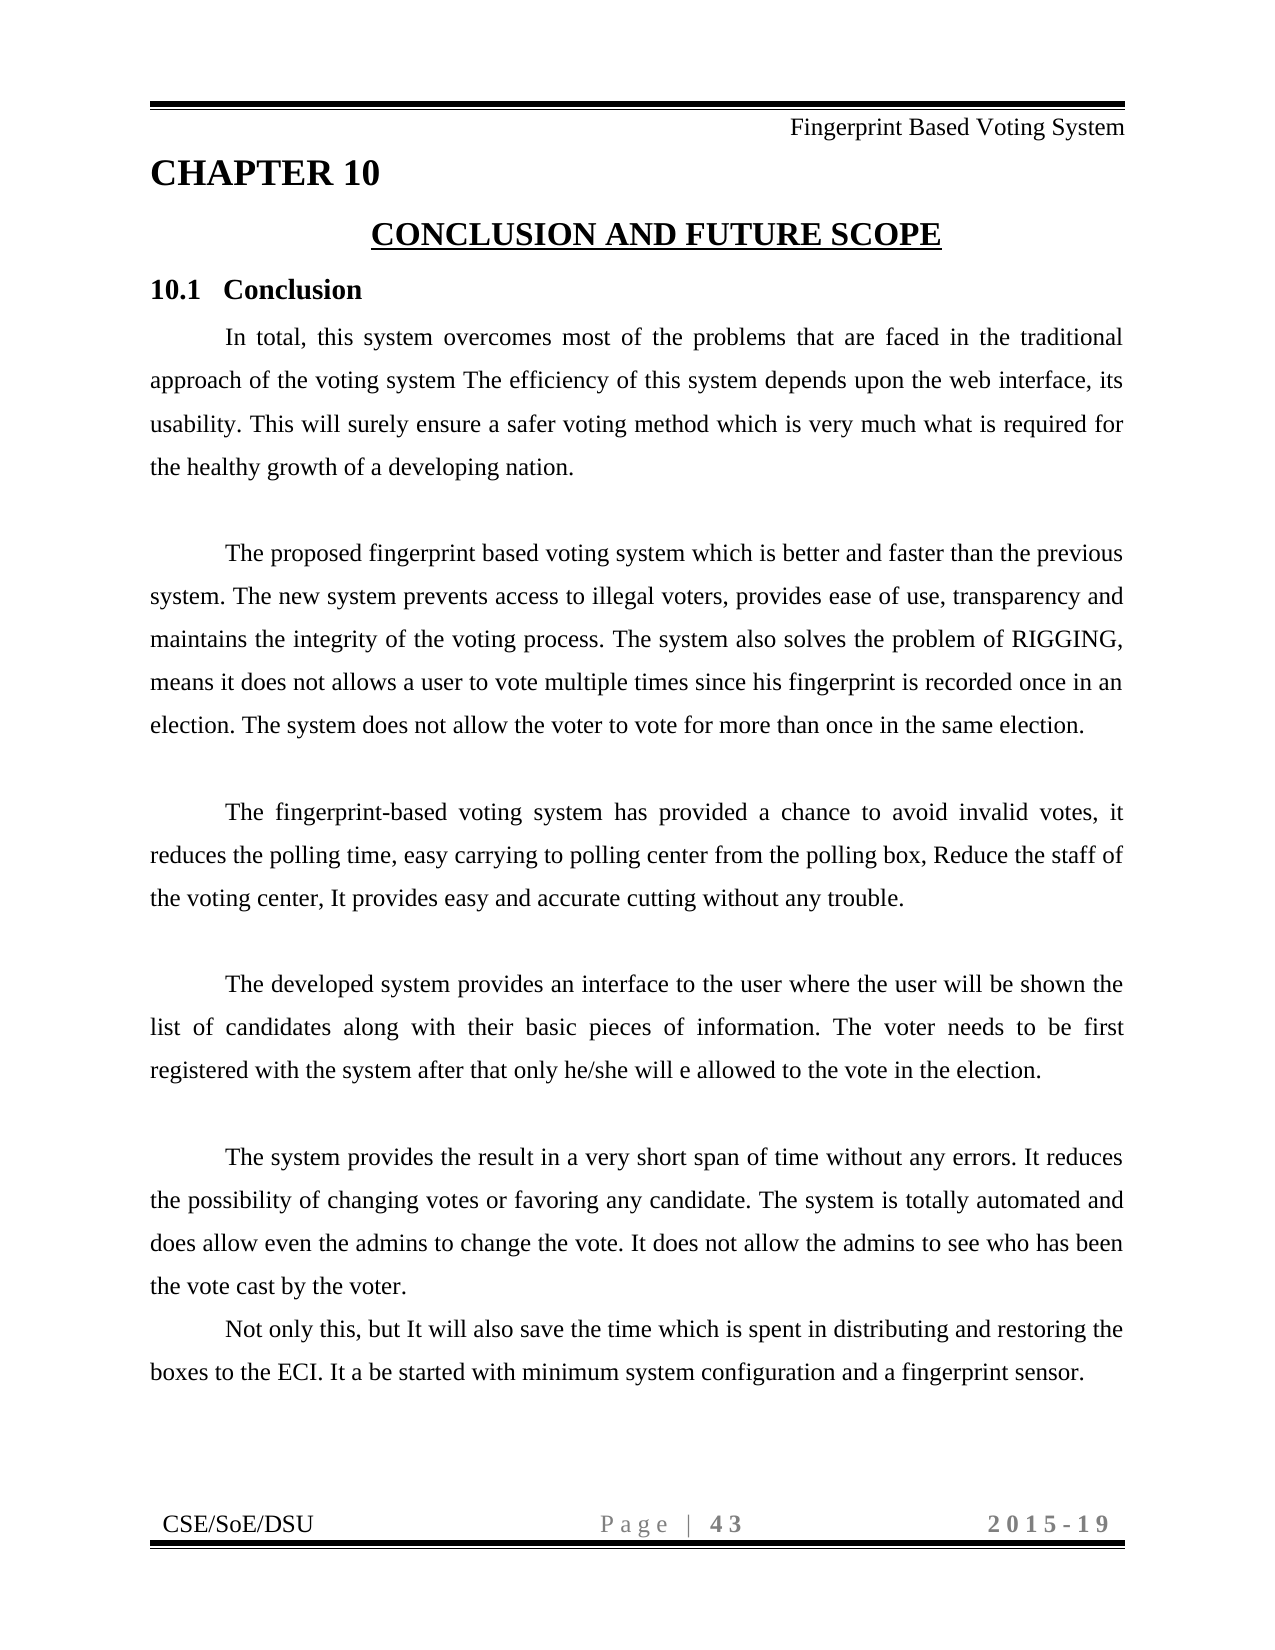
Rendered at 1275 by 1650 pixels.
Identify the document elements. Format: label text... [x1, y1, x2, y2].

text Not only this, but It will also save the time which is spent in distributing and restoring the boxes to the ECI. It a be started with minimum system configuration and a fingerprint sensor. [150, 1314, 1125, 1386]
text CONCLUSION AND FUTURE SCOPE [187, 215, 1125, 253]
text The system provides the result in a very short span of time without any errors. It reduces the possibility of changing votes or favoring any candidate. The system is totally automated and does allow even the admins to change the vote. It does not allow the admins to see who has been the vote cast by the voter. [150, 1142, 1125, 1300]
text 10.1 Conclusion [150, 272, 1125, 306]
text CHAPTER 10 [150, 150, 1125, 193]
text The proposed fingerprint based voting system which is better and faster than the previous system. The new system prevents access to illegal voters, provides ease of use, transparency and maintains the integrity of the voting process. The system also solves the problem of RIGGING, means it does not allows a user to vote multiple times since his fingerprint is recorded once in an election. The system does not allow the voter to vote for more than once in the same election. [150, 538, 1125, 739]
text The fingerprint-based voting system has provided a chance to avoid invalid votes, it reduces the polling time, easy carrying to polling center from the polling box, Reduce the staff of the voting center, It provides easy and accurate cutting without any trouble. [150, 797, 1125, 912]
text The developed system provides an interface to the user where the user will be shown the list of candidates along with their basic pieces of information. The voter needs to be first registered with the system after that only he/she will e allowed to the vote in the election. [150, 969, 1125, 1084]
text In total, this system overcomes most of the problems that are faced in the traditional approach of the voting system The efficiency of this system depends upon the web interface, its usability. This will surely ensure a safer voting method which is very much what is required for the healthy growth of a developing nation. [150, 322, 1125, 481]
